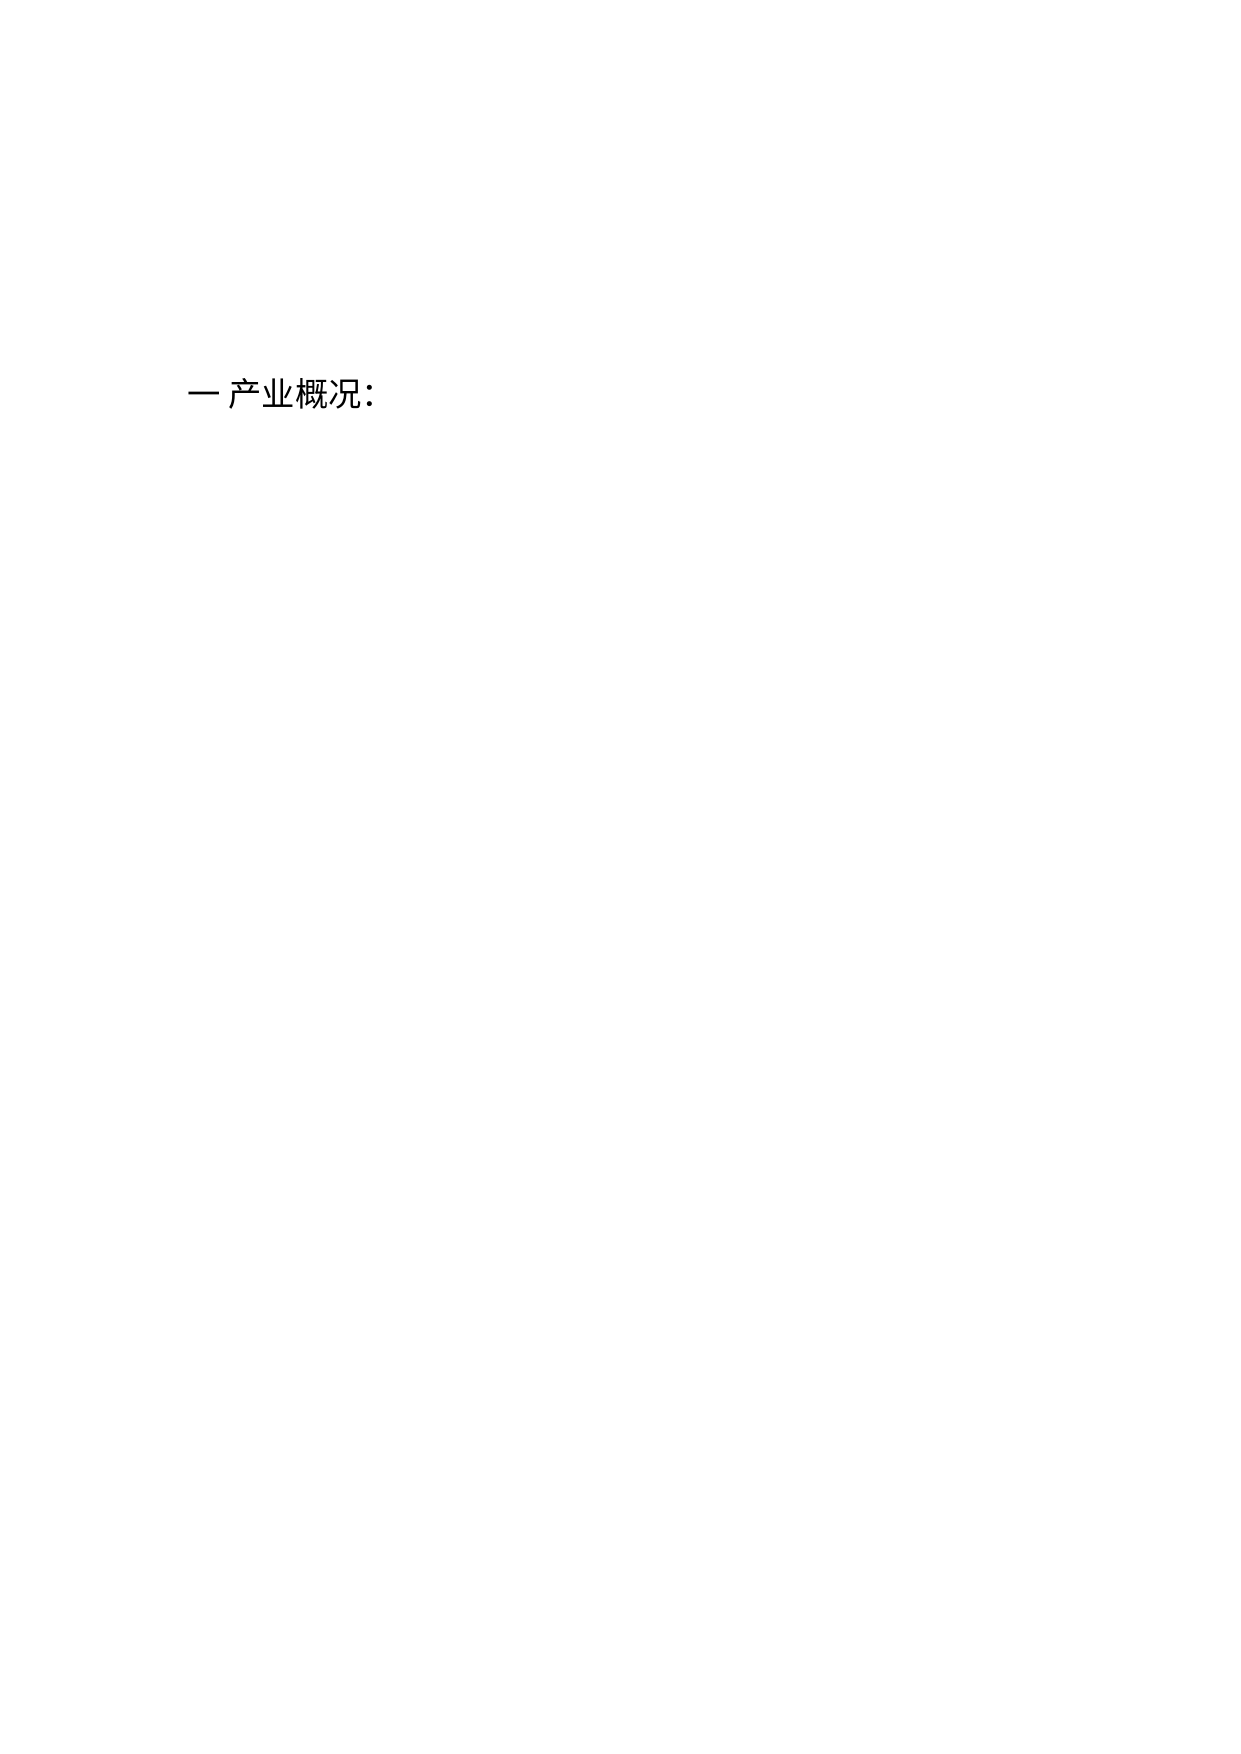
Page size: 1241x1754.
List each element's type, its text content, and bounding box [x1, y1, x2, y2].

subtitle 一 产业概况： [187, 360, 1053, 425]
